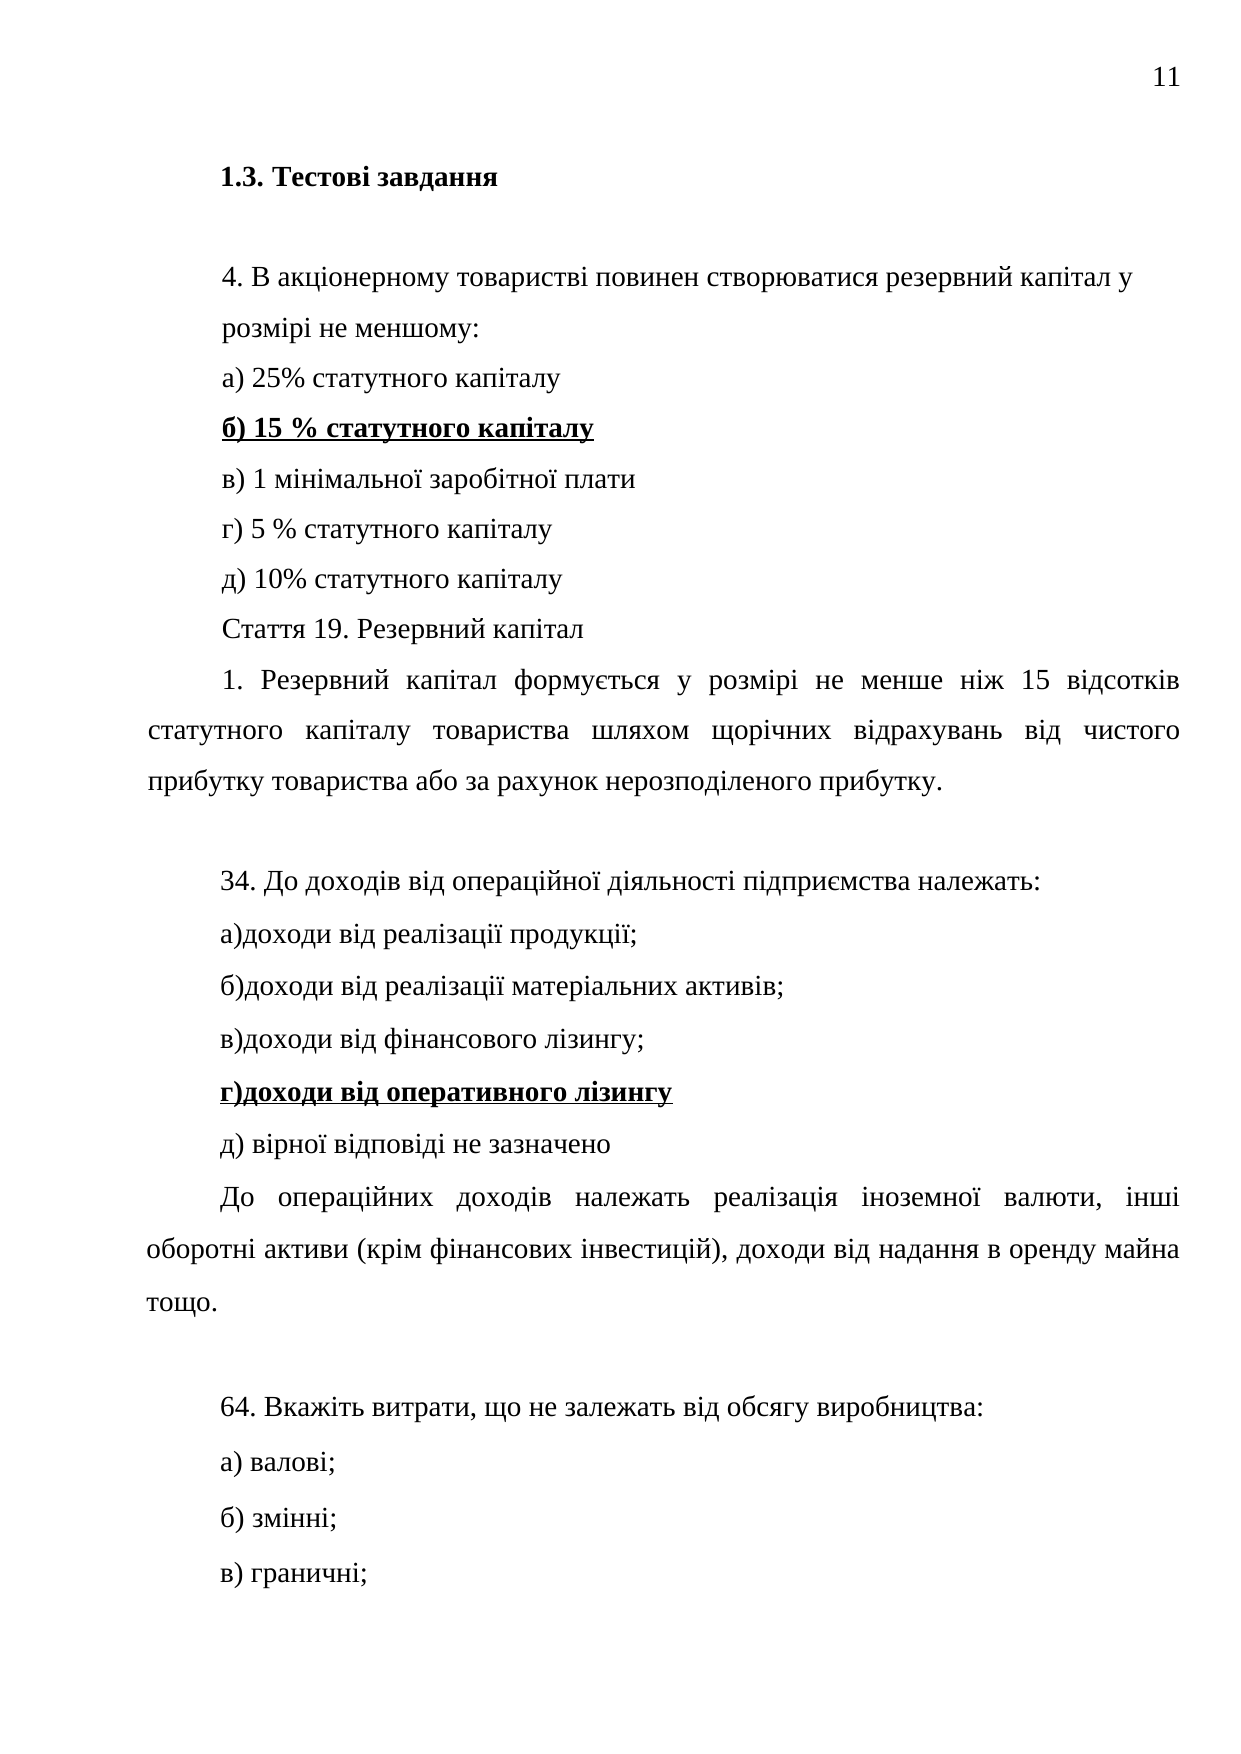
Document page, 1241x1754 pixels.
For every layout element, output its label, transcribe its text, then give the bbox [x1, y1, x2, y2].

text розмірі не меншому: [148, 310, 1181, 343]
text б) змінні; [146, 1500, 1181, 1533]
text г) 5 % статутного капіталу [148, 511, 1181, 544]
text 1. Резервний капітал формується у розмірі не менше ніж 15 відсотків статутного капіталу товариства шляхом щорічних відрахувань від чистого прибутку товариства або за рахунок нерозподіленого прибутку. [148, 662, 1181, 796]
text в) граничні; [146, 1555, 1181, 1589]
text Стаття 19. Резервний капітал [148, 612, 1181, 645]
text а)доходи від реалізації продукції; [146, 916, 1181, 949]
text 64. Вкажіть витрати, що не залежать від обсягу виробництва: [146, 1389, 1181, 1423]
text д) вірної відповіді не зазначено [146, 1126, 1181, 1160]
text 34. До доходів від операційної діяльності підприємства належать: [146, 863, 1181, 897]
text До операційних доходів належать реалізація іноземної валюти, інші оборотні активи (крім фінансових інвестицій), доходи від надання в оренду майна тощо. [146, 1179, 1181, 1318]
text б) 15 % статутного капіталу [148, 410, 1181, 444]
text б)доходи від реалізації матеріальних активів; [146, 968, 1181, 1002]
text а) 25% статутного капіталу [148, 360, 1181, 394]
text 4. В акціонерному товаристві повинен створюватися резервний капітал у [148, 259, 1181, 293]
text а) валові; [146, 1444, 1181, 1478]
text в)доходи від фінансового лізингу; [146, 1021, 1181, 1054]
text г)доходи від оперативного лізингу [146, 1074, 1181, 1107]
subtitle 1.3. Тестові завдання [220, 159, 1181, 193]
text д) 10% статутного капіталу [148, 561, 1181, 595]
text в) 1 мінімальної заробітної плати [148, 461, 1181, 494]
